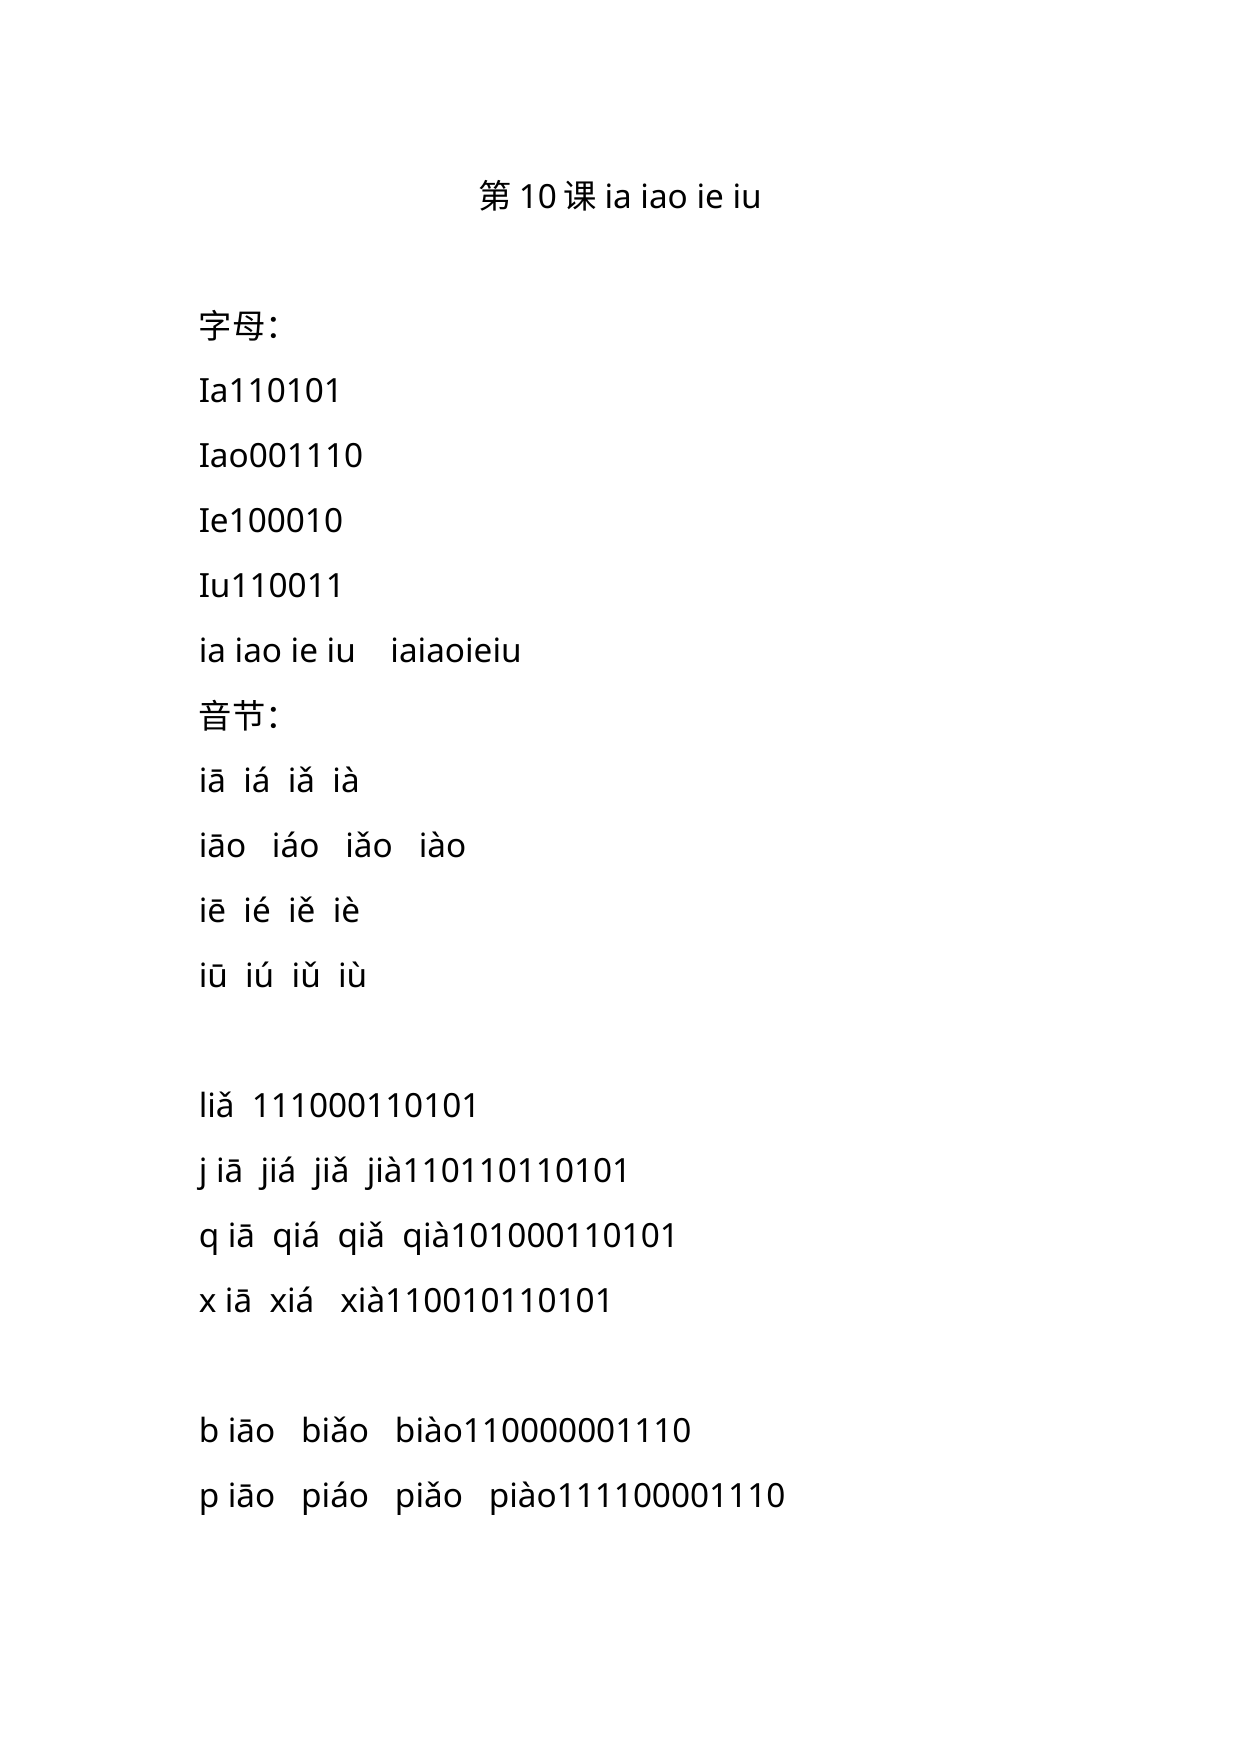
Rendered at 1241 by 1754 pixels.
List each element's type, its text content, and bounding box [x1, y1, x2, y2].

text Iu110011 [198, 552, 1053, 617]
text iā iá iǎ ià [198, 747, 1053, 812]
text liǎ 111000110101 [198, 1072, 1053, 1137]
text Iao001110 [198, 422, 1053, 487]
text iē ié iě iè [198, 877, 1053, 942]
text x iā xiá xià110010110101 [198, 1267, 1053, 1332]
text Ie100010 [198, 487, 1053, 552]
text 字母： [198, 292, 1053, 357]
text iū iú iǔ iù [198, 942, 1053, 1007]
text b iāo biǎo biào110000001110 [198, 1397, 1053, 1462]
text ia iao ie iu iaiaoieiu [198, 617, 1053, 682]
text p iāo piáo piǎo piào111100001110 [198, 1462, 1053, 1527]
text 音节： [198, 682, 1053, 747]
text 第10课 ia iao ie iu [187, 162, 1053, 227]
text j iā jiá jiǎ jià110110110101 [198, 1137, 1053, 1202]
text Ia110101 [198, 357, 1053, 422]
text iāo iáo iǎo iào [198, 812, 1053, 877]
text q iā qiá qiǎ qià101000110101 [198, 1202, 1053, 1267]
